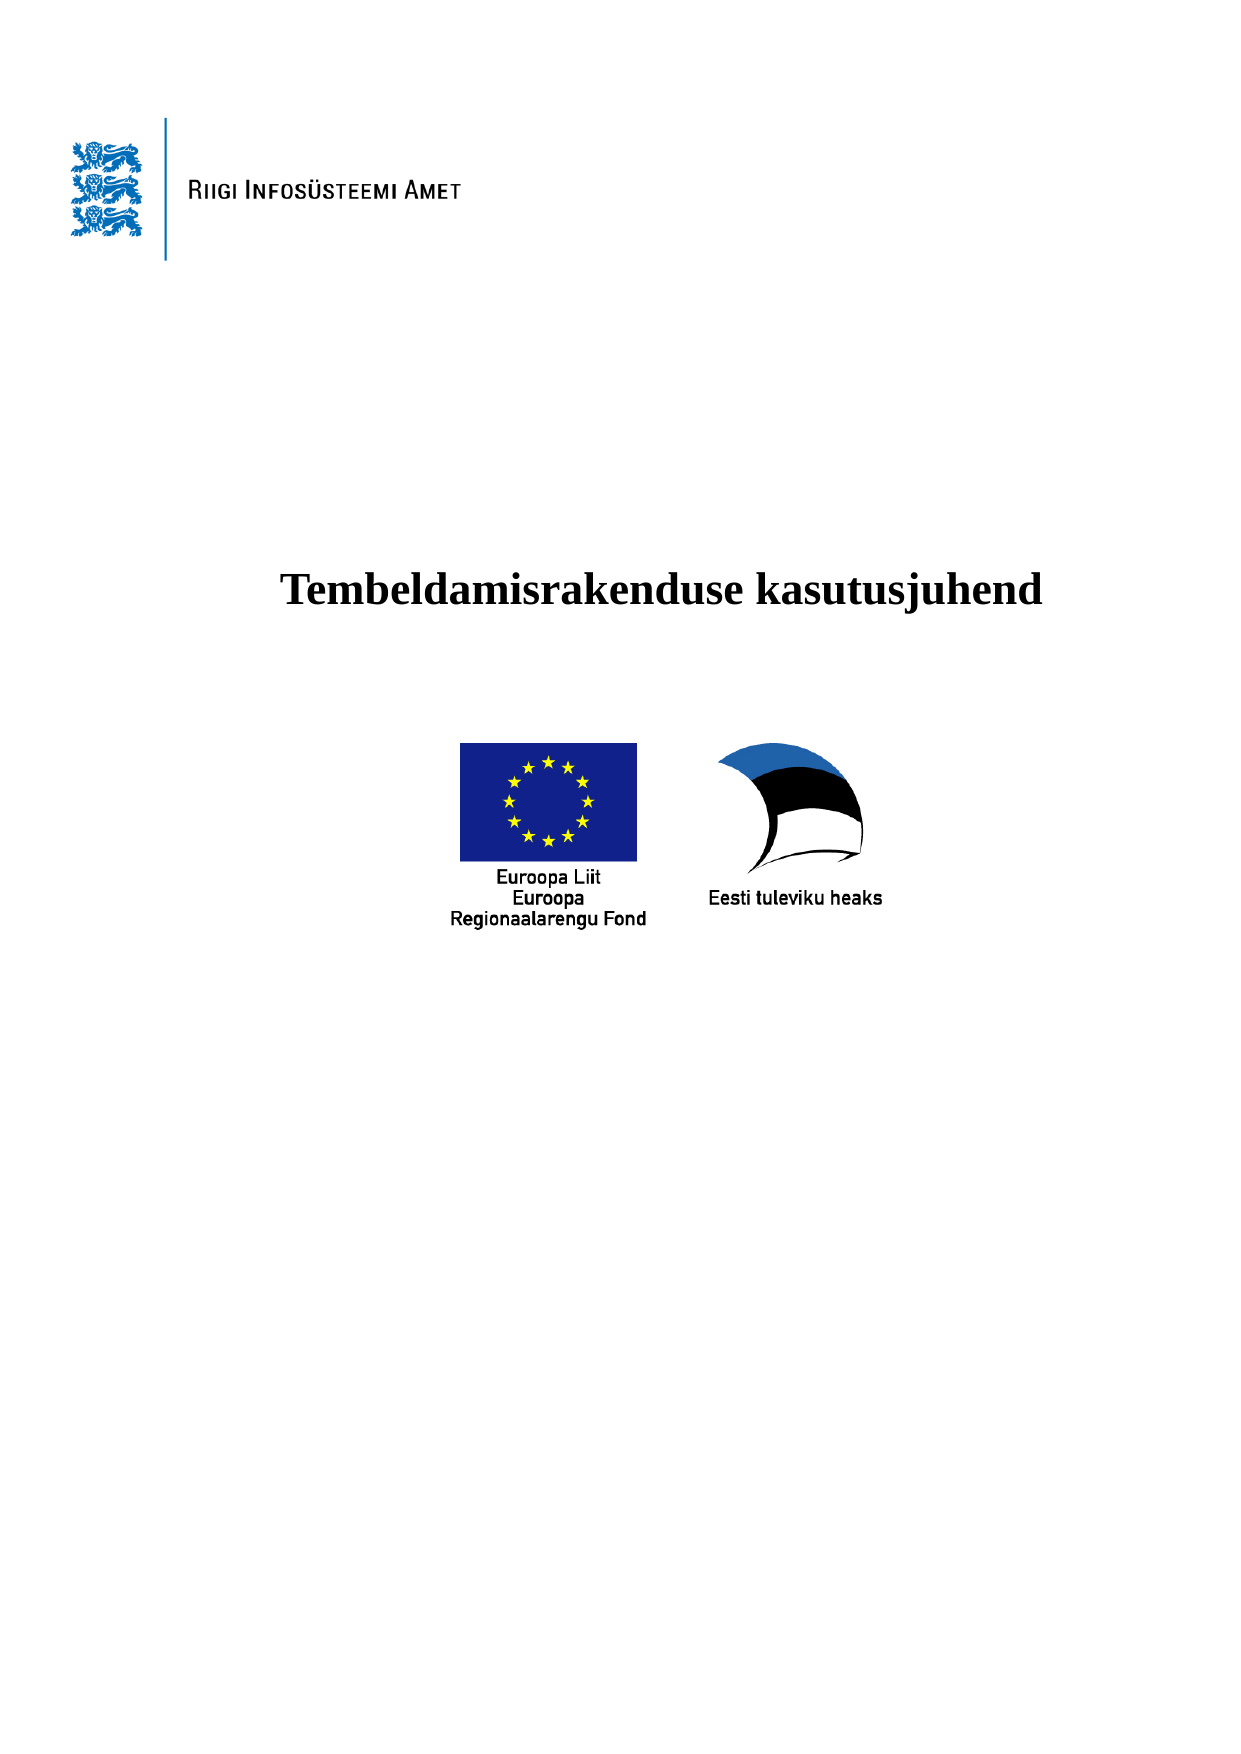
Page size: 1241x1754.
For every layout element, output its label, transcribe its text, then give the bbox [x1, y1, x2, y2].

picture [390, 673, 933, 994]
table_header [189, 95, 850, 339]
text Tembeldamisrakenduse kasutusjuhend [189, 562, 1134, 614]
picture [47, 94, 520, 284]
